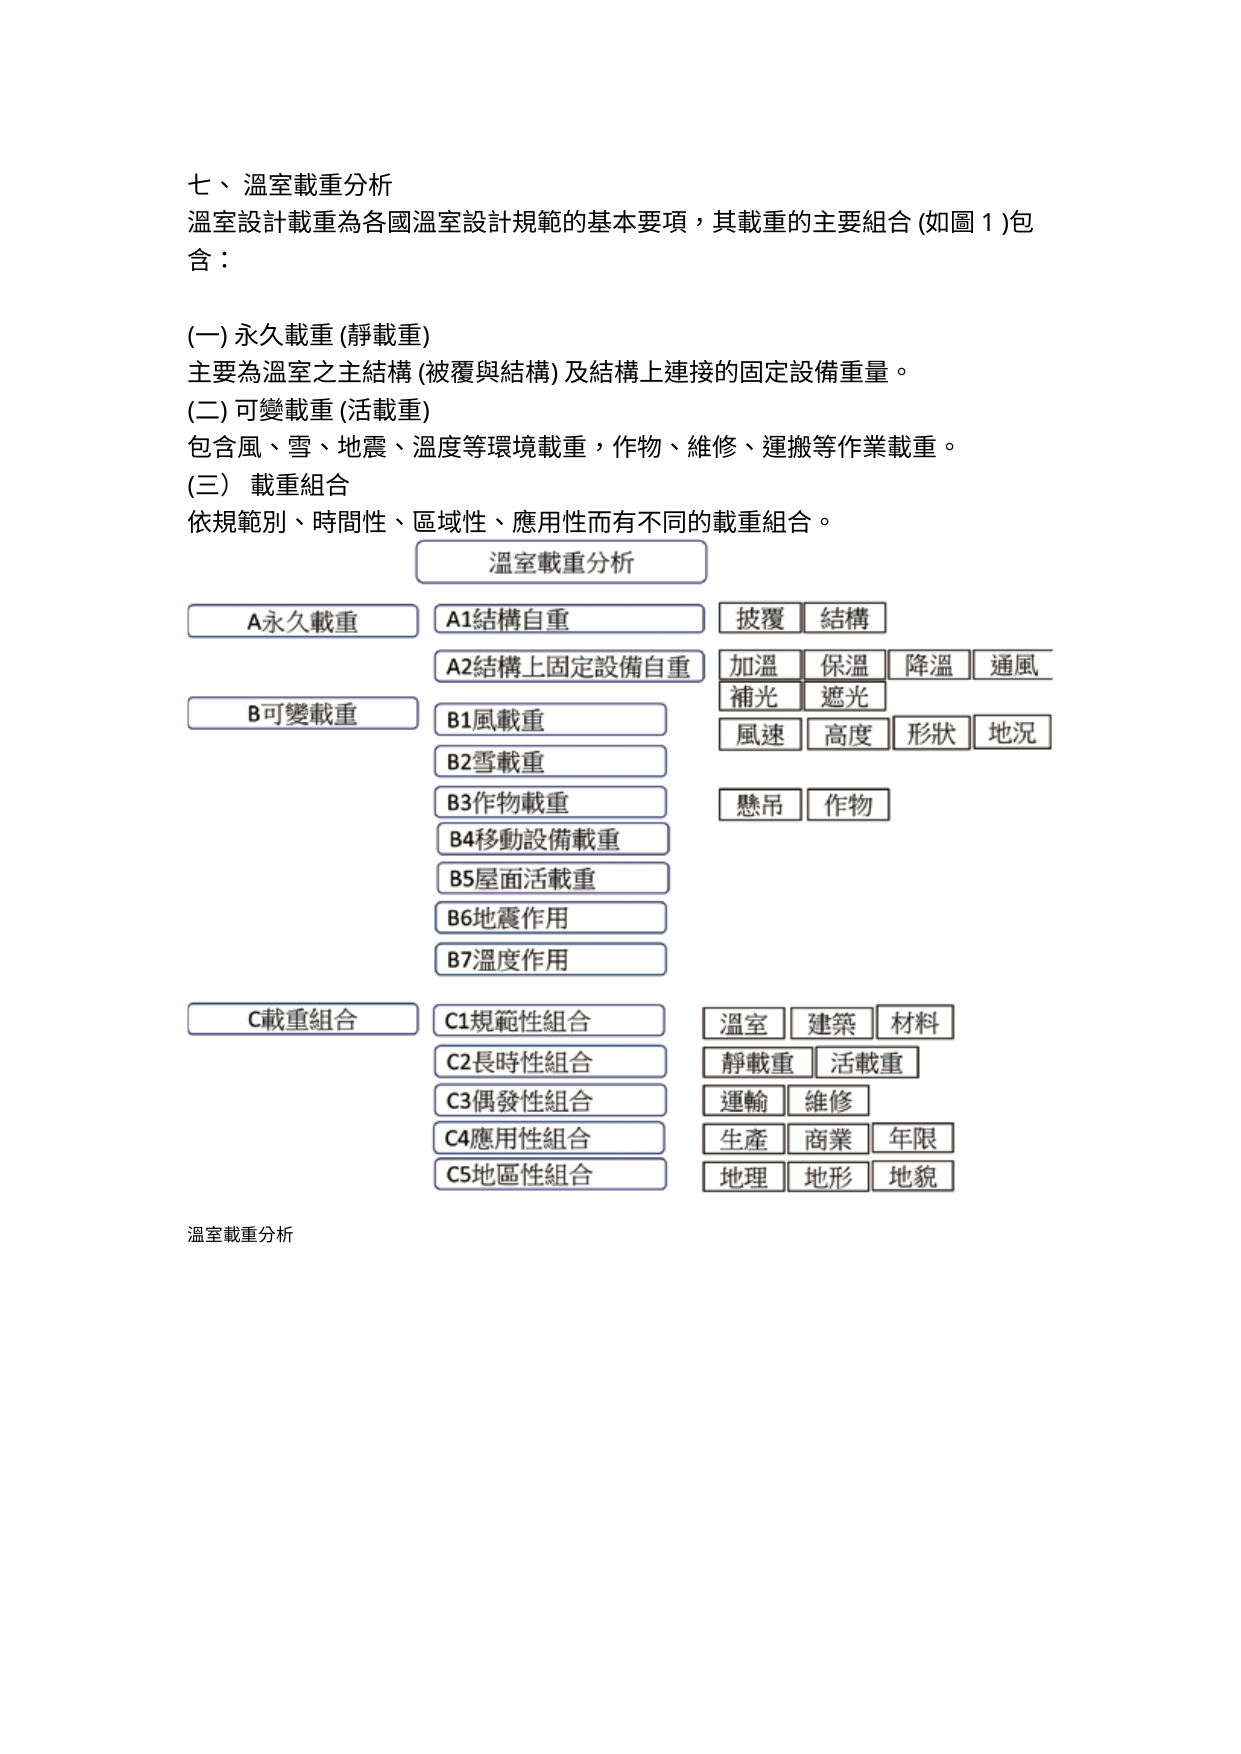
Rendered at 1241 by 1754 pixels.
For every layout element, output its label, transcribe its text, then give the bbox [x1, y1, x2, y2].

text (二) 可變載重 (活載重) [187, 389, 1053, 427]
text 包含風、雪、地震、溫度等環境載重，作物、維修、運搬等作業載重。 [187, 427, 1053, 464]
text (三） 載重組合 [187, 464, 1053, 502]
text (一) 永久載重 (靜載重) [187, 314, 1053, 352]
text 溫室載重分析 [187, 1214, 1053, 1252]
text 溫室設計載重為各國溫室設計規範的基本要項，其載重的主要組合 (如圖1 )包含： [187, 202, 1053, 277]
text 依規範別、時間性、區域性、應用性而有不同的載重組合。 [187, 502, 1053, 539]
text 七、 溫室載重分析 [187, 164, 1053, 202]
text 主要為溫室之主結構 (被覆與結構) 及結構上連接的固定設備重量。 [187, 352, 1053, 389]
